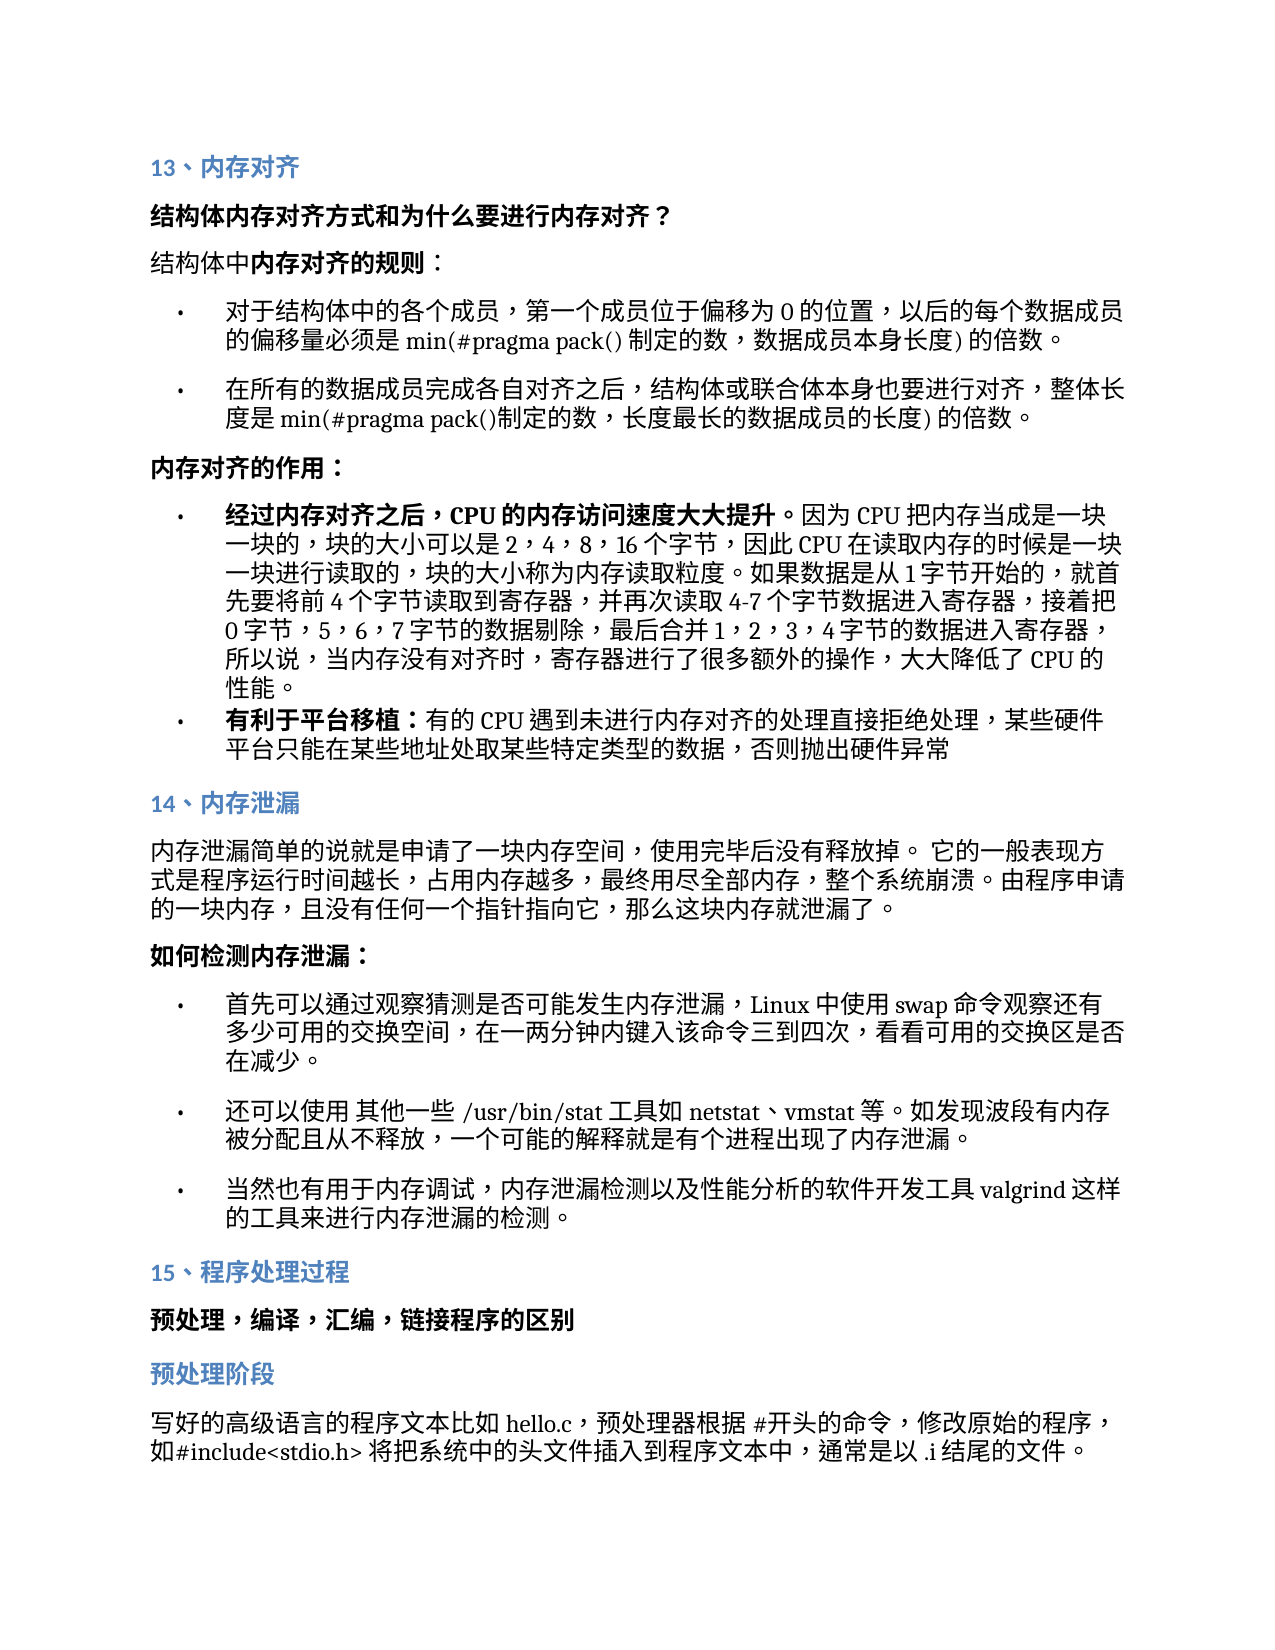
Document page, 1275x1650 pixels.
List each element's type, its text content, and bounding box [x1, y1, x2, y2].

list 在所有的数据成员完成各⾃对⻬之后，结构体或联合体本身也要进⾏对⻬，整体⻓度是min(#pragma pack()制定的数，⻓度最⻓的数据成员的⻓度) 的倍数。 [175, 376, 1125, 434]
list 对于结构体中的各个成员，第⼀个成员位于偏移为 0 的位置，以后的每个数据成员的偏移量必须是 min(#pragma pack() 制定的数，数据成员本身⻓度) 的倍数。 [175, 298, 1125, 355]
list 有利于平台移植：有的 CPU 遇到未进⾏内存对⻬的处理直接拒绝处理，某些硬件平台只能在某些地址处取某些特定类型的数据，否则抛出硬件异常 [175, 707, 1125, 764]
subtitle 14、内存泄漏 [150, 785, 1125, 819]
subtitle 15、程序处理过程 [150, 1254, 1125, 1288]
subtitle 预处理阶段 [150, 1357, 1125, 1391]
list 经过内存对⻬之后，CPU 的内存访问速度大大提升。因为 CPU 把内存当成是⼀块⼀块的，块的⼤⼩可以是 2，4，8，16 个字节，因此 CPU 在读取内存的时候是⼀块⼀块进⾏读取的，块的⼤⼩称为内存读取粒度。如果数据是从 1 字节开始的，就⾸先要将前 4 个字节读取到寄存器，并再次读取 4-7 个字节数据进⼊寄存器，接着把 0 字节，5，6，7 字节的数据剔除，最后合并 1，2，3，4字节的数据进⼊寄存器，所以说，当内存没有对⻬时，寄存器进⾏了很多额外的操作，⼤⼤降低了 CPU 的性能。 [175, 502, 1125, 703]
list 还可以使⽤ 其他⼀些 /usr/bin/stat ⼯具如 netstat、vmstat 等。如发现波段有内存被分配且从不释放，⼀个可能的解释就是有个进程出现了内存泄漏。 [175, 1098, 1125, 1155]
subtitle 13、内存对齐 [150, 150, 1125, 184]
text 写好的⾼级语⾔的程序⽂本⽐如 hello.c，预处理器根据 #开头的命令，修改原始的程序，如#include<stdio.h> 将把系统中的头⽂件插⼊到程序⽂本中，通常是以 .i 结尾的⽂件。 [150, 1409, 1125, 1467]
text 内存泄漏简单的说就是申请了⼀块内存空间，使⽤完毕后没有释放掉。 它的⼀般表现⽅式是程序运⾏时间越⻓，占⽤内存越多，最终⽤尽全部内存，整个系统崩溃。由程序申请的⼀块内存，且没有任何⼀个指针指向它，那么这块内存就泄漏了。 [150, 838, 1125, 924]
text 结构体内存对⻬⽅式和为什么要进⾏内存对⻬？ [150, 203, 1125, 232]
text 预处理，编译，汇编，链接程序的区别 [150, 1307, 1125, 1336]
text 如何检测内存泄漏： [150, 943, 1125, 972]
text 结构体中内存对⻬的规则： [150, 250, 1125, 279]
list 当然也有⽤于内存调试，内存泄漏检测以及性能分析的软件开发⼯具 valgrind 这样的⼯具来进⾏内存泄漏的检测。 [175, 1176, 1125, 1233]
text 内存对⻬的作⽤： [150, 454, 1125, 483]
list ⾸先可以通过观察猜测是否可能发⽣内存泄漏，Linux 中使⽤ swap 命令观察还有多少可⽤的交换空间，在⼀两分钟内键⼊该命令三到四次，看看可⽤的交换区是否在减少。 [175, 991, 1125, 1077]
